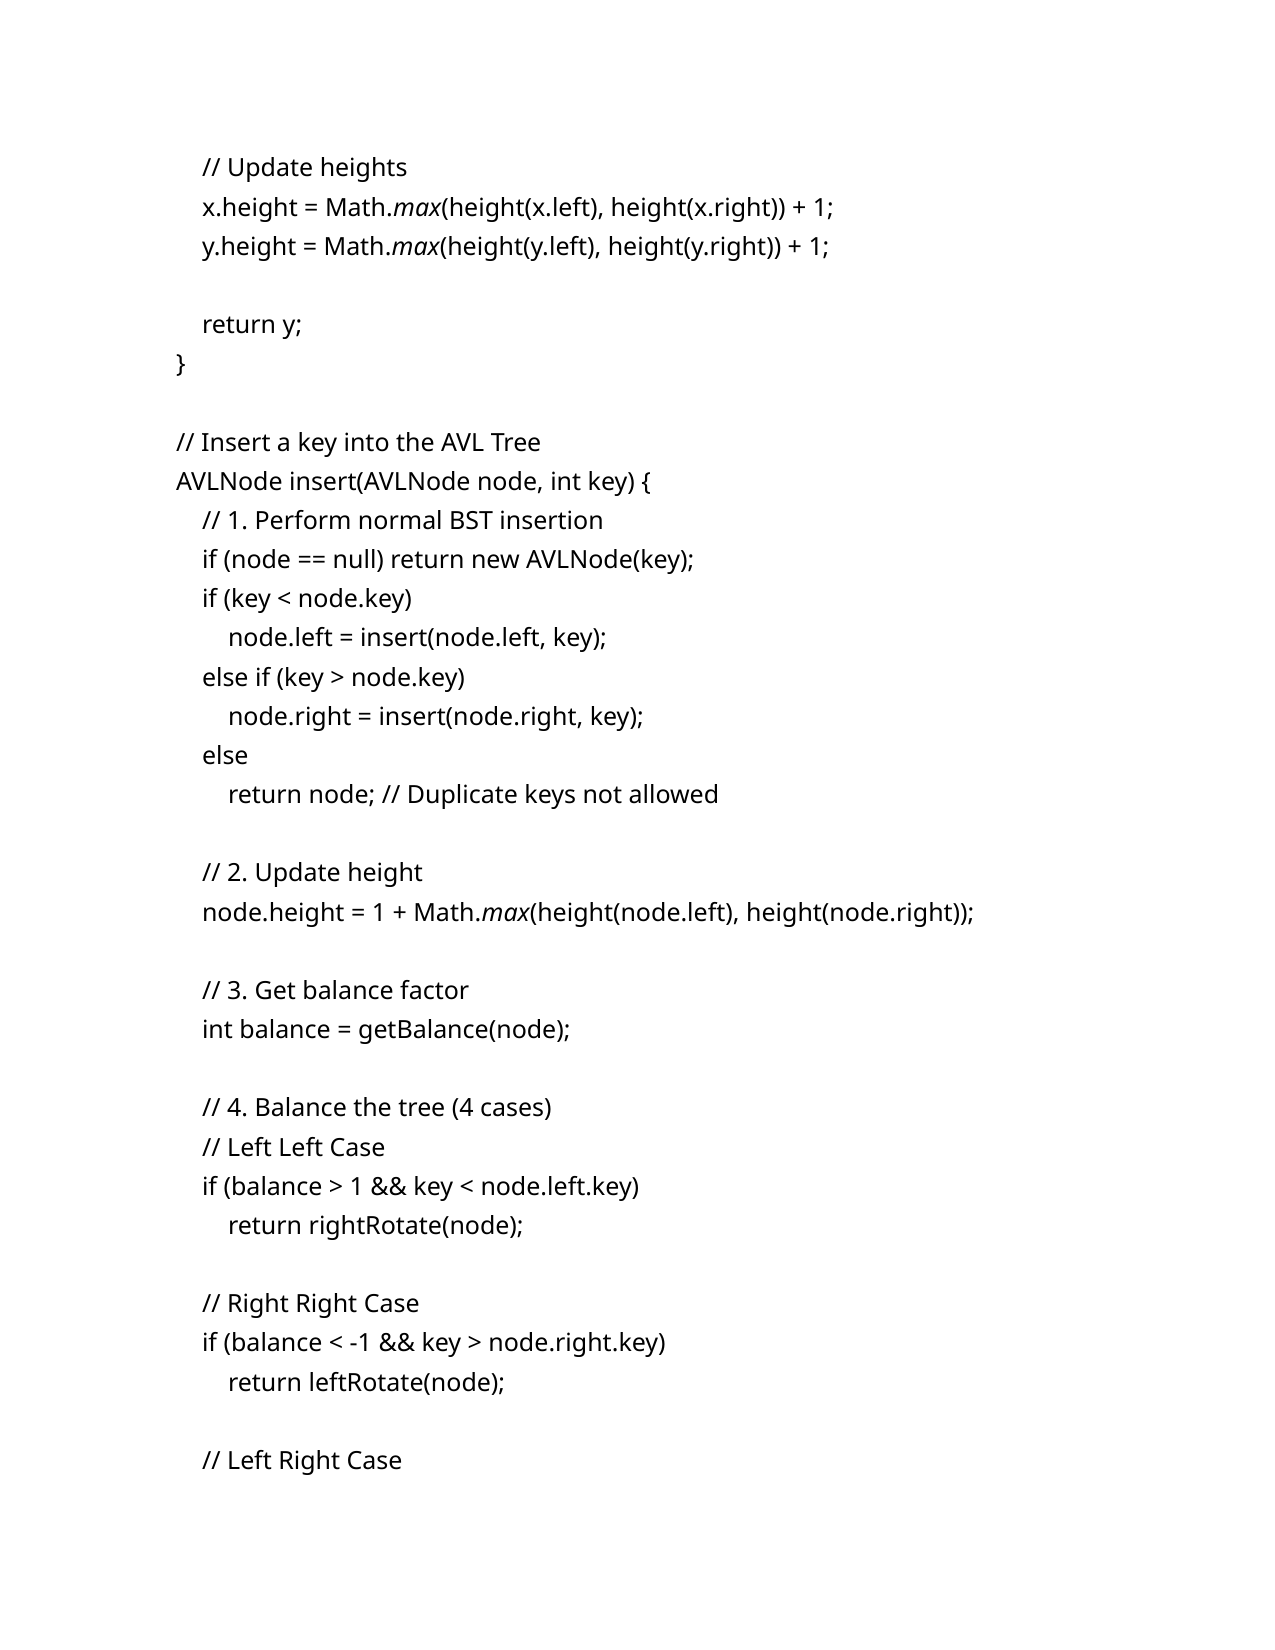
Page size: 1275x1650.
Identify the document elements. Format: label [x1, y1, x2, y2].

text [150, 150, 1125, 1477]
